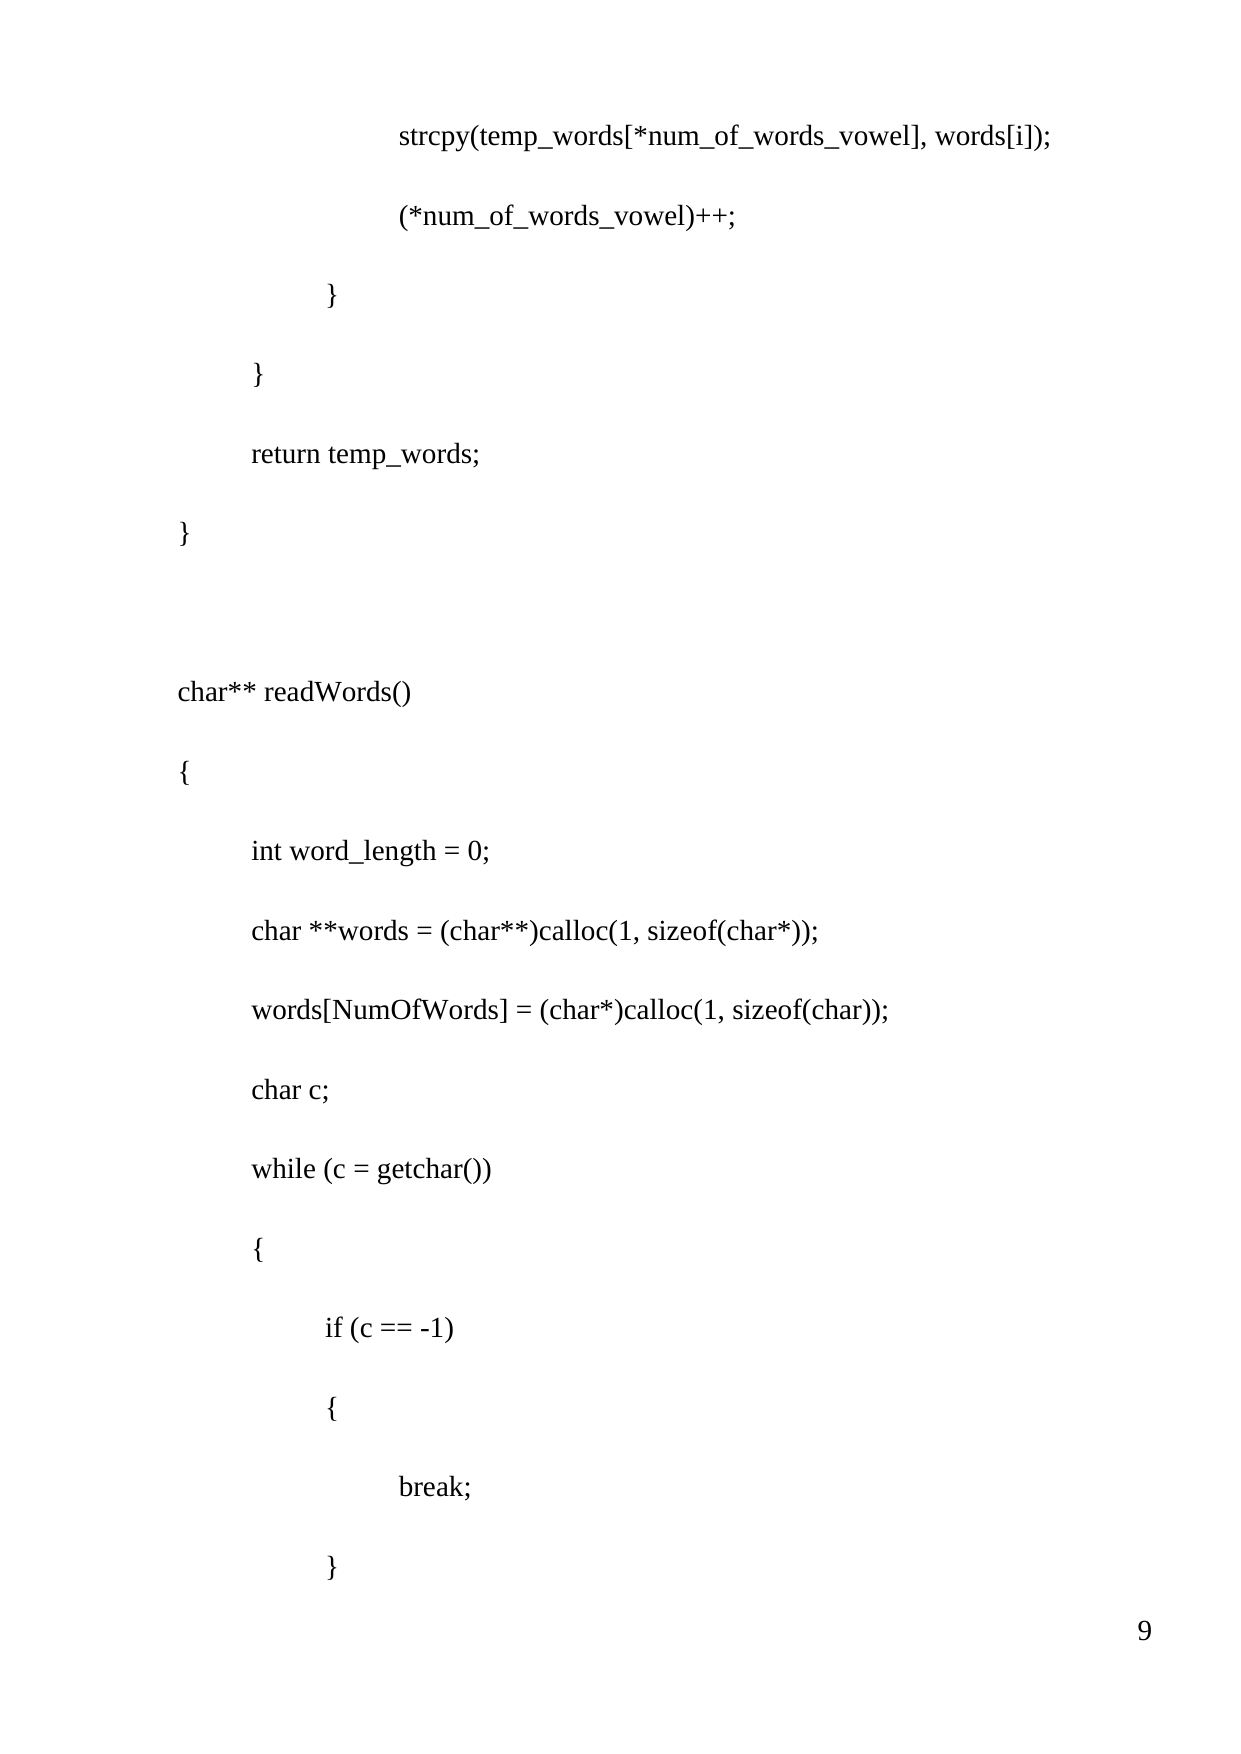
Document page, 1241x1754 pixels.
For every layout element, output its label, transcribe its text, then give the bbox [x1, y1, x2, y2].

text if (c == -1) [177, 1310, 1152, 1344]
text words[NumOfWords] = (char*)calloc(1, sizeof(char)); [177, 992, 1152, 1026]
text { [177, 1390, 1152, 1423]
text char** readWords() [177, 674, 1152, 708]
text { [177, 1231, 1152, 1264]
text strcpy(temp_words[*num_of_words_vowel], words[i]); [177, 118, 1152, 152]
text } [177, 357, 1152, 390]
text } [177, 516, 1152, 549]
text { [177, 754, 1152, 787]
text char **words = (char**)calloc(1, sizeof(char*)); [177, 913, 1152, 946]
text int word_length = 0; [177, 833, 1152, 867]
text char c; [177, 1072, 1152, 1105]
text while (c = getchar()) [177, 1151, 1152, 1185]
text break; [177, 1469, 1152, 1503]
text } [177, 1549, 1152, 1582]
text (*num_of_words_vowel)++; [177, 198, 1152, 231]
text return temp_words; [177, 436, 1152, 469]
text } [177, 277, 1152, 311]
